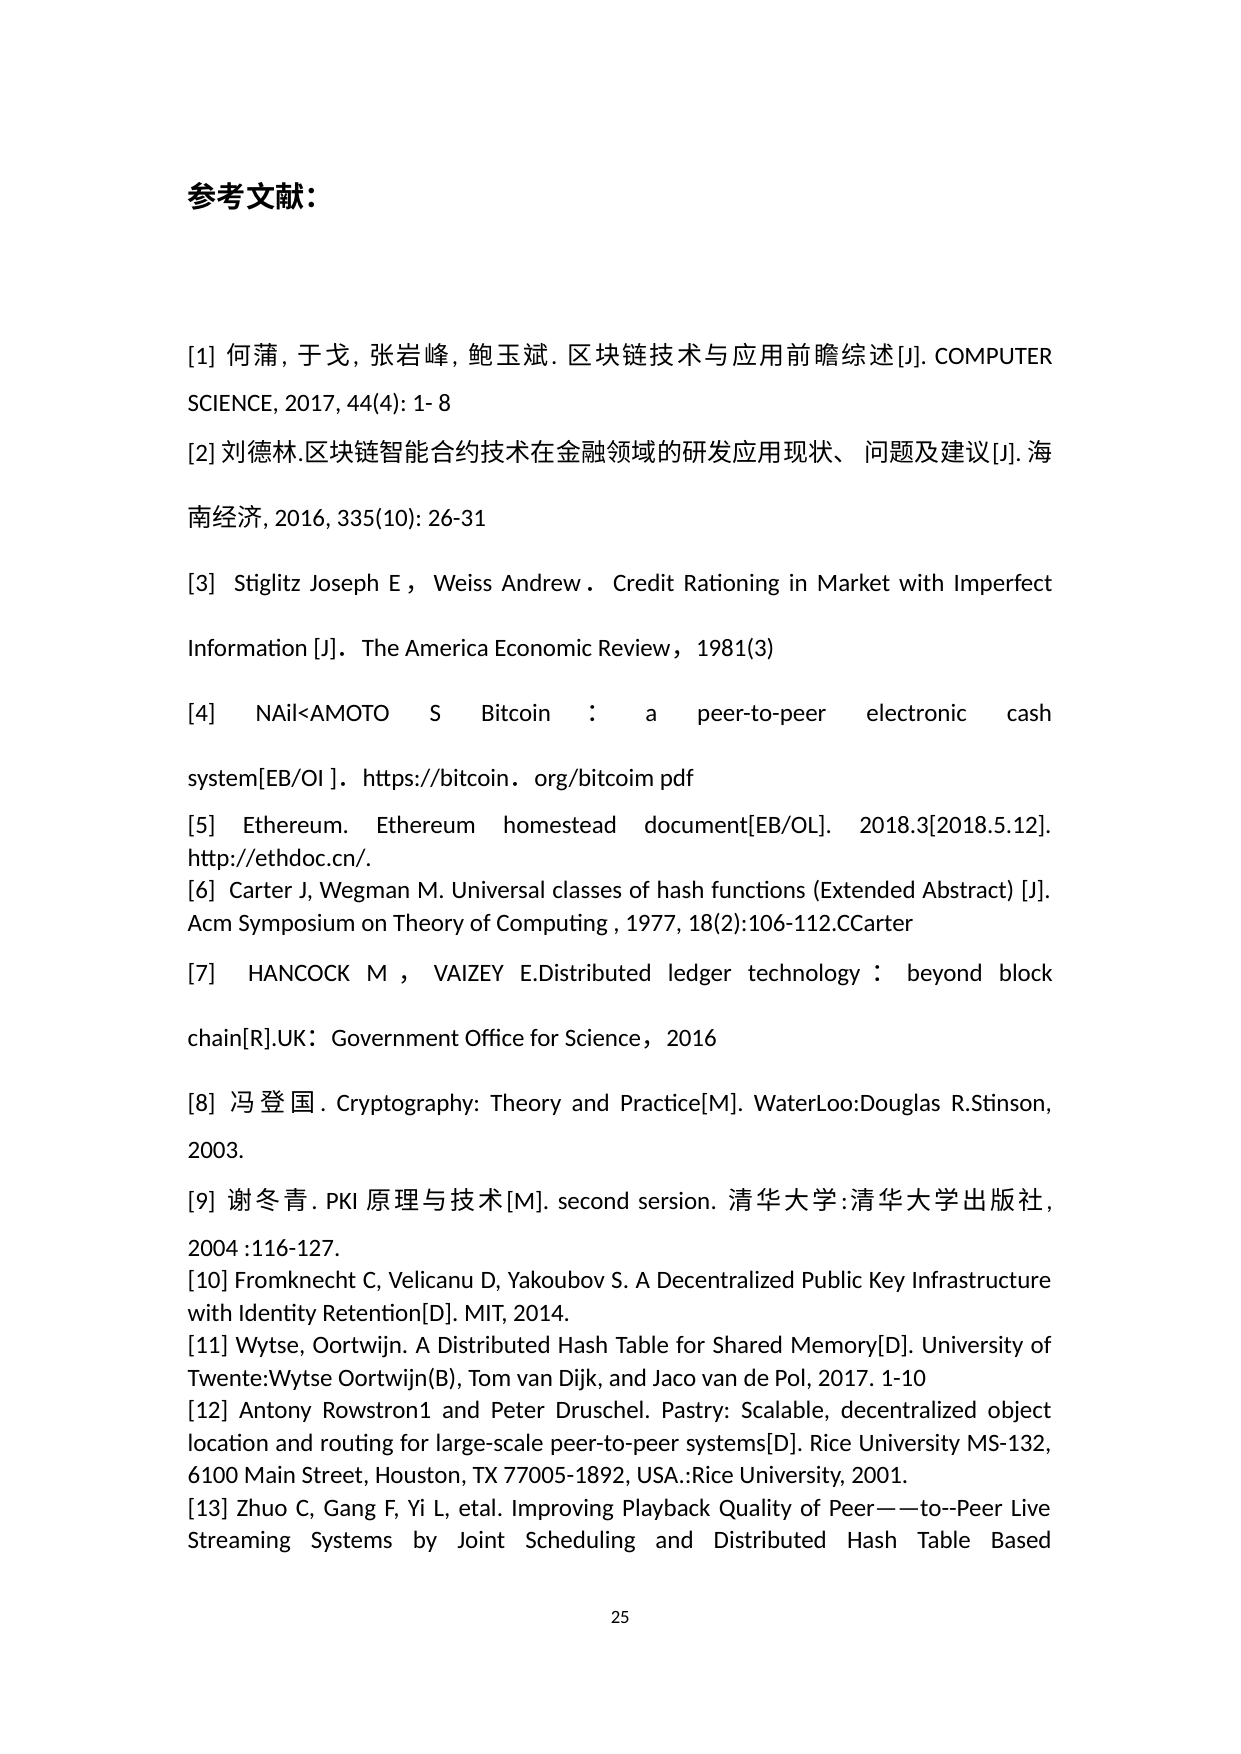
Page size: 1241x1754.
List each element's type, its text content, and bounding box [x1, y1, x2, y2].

text [3] Stiglitz Joseph E，Weiss Andrew．Credit Rationing in Market with Imperfect Information [J]．The America Economic Review，1981(3) [187, 548, 1053, 678]
text [8] 冯登国. Cryptography: Theory and Practice[M]. WaterLoo:Douglas R.Stinson, 2003. [187, 1068, 1053, 1166]
text [5] Ethereum. Ethereum homestead document[EB/OL]. 2018.3[2018.5.12]. http://ethdoc.cn/. [187, 808, 1053, 873]
text [4] NAil<AMOTO S Bitcoin：a peer-to-peer electronic cash system[EB/OI ]．https://bitcoin．org/bitcoim pdf [187, 678, 1053, 808]
text [12] Antony Rowstron1 and Peter Druschel. Pastry: Scalable, decentralized object location and routing for large-scale peer-to-peer systems[D]. Rice University MS-132, 6100 Main Street, Houston, TX 77005-1892, USA.:Rice University, 2001. [187, 1393, 1053, 1491]
text [9] 谢冬青. PKI原理与技术[M]. second sersion. 清华大学:清华大学出版社, 2004 :116-127. [187, 1166, 1053, 1263]
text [187, 1491, 1053, 1556]
text [11] Wytse, Oortwijn. A Distributed Hash Table for Shared Memory[D]. University of Twente:Wytse Oortwijn(B), Tom van Dijk, and Jaco van de Pol, 2017. 1-10 [187, 1328, 1053, 1393]
text [7] HANCOCK M，VAIZEY E.Distributed ledger technology：beyond block chain[R].UK：Government Office for Science，2016 [187, 938, 1053, 1068]
text [1] 何蒲, 于戈, 张岩峰, 鲍玉斌. 区块链技术与应用前瞻综述[J]. COMPUTER SCIENCE, 2017, 44(4): 1- 8 [187, 321, 1053, 418]
text [6] Carter J, Wegman M. Universal classes of hash functions (Extended Abstract) [J]. Acm Symposium on Theory of Computing , 1977, 18(2):106-112.CCarter [187, 873, 1053, 938]
text [10] Fromknecht C, Velicanu D, Yakoubov S. A Decentralized Public Key Infrastructure with Identity Retention[D]. MIT, 2014. [187, 1263, 1053, 1328]
subtitle 参考文献： [187, 162, 1053, 227]
text [2] 刘德林.区块链智能合约技术在金融领域的研发应用现状、 问题及建议[J]. 海南经济, 2016, 335(10): 26-31 [187, 418, 1053, 548]
